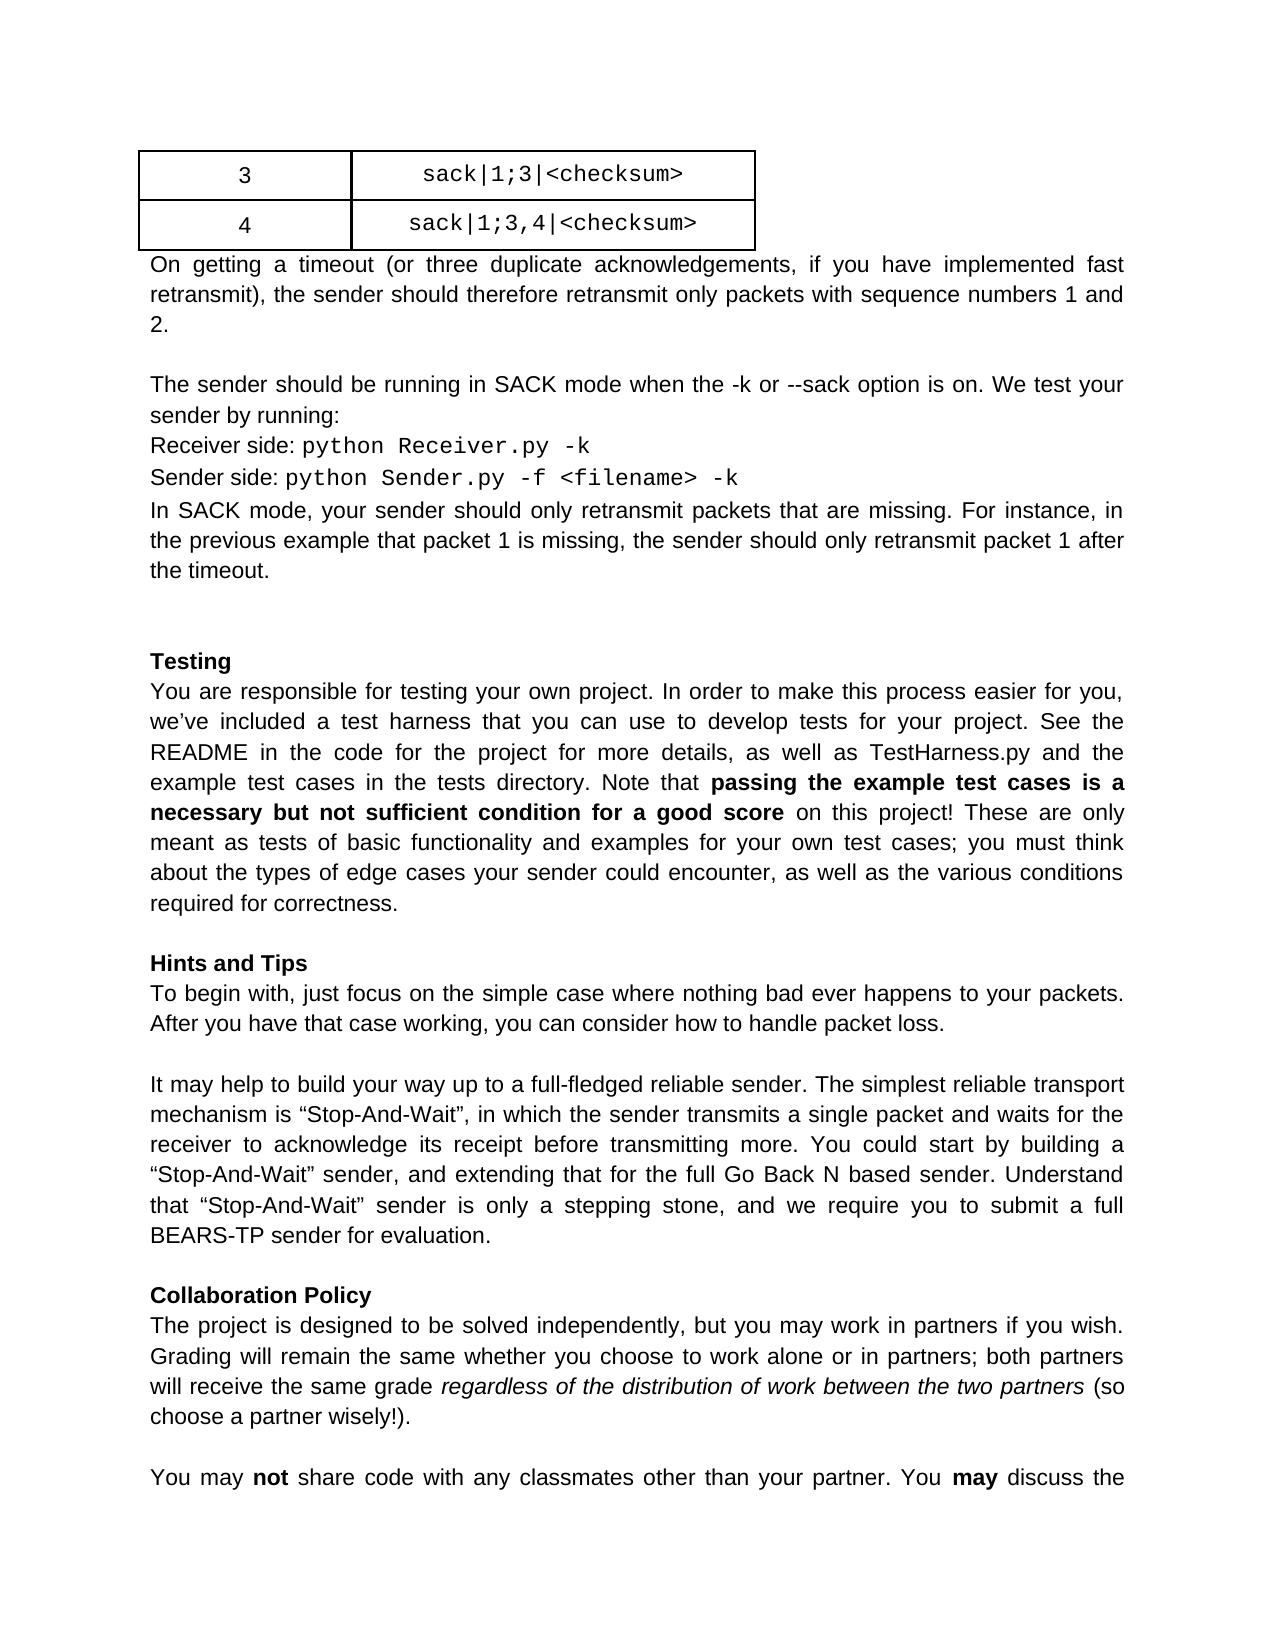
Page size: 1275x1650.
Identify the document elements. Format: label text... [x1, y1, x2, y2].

text In SACK mode, your sender should only retransmit packets that are missing. For instance, in the previous example that packet 1 is missing, the sender should only retransmit packet 1 after the timeout. [150, 497, 1125, 584]
text On getting a timeout (or three duplicate acknowledgements, if you have implemented fast retransmit), the sender should therefore retransmit only packets with sequence numbers 1 and 2. [150, 251, 1125, 337]
text The sender should be running in SACK mode when the -k or --sack option is on. We test your sender by running: [150, 371, 1125, 428]
table_cell sack|1;3|<checksum> [353, 152, 754, 199]
text To begin with, just focus on the simple case where nothing bad ever happens to your packets. After you have that case working, you can consider how to handle packet loss. [150, 980, 1125, 1037]
text Testing [150, 648, 1125, 674]
text It may help to build your way up to a full-fledged reliable sender. The simplest reliable transport mechanism is “Stop-And-Wait”, in which the sender transmits a single packet and waits for the receiver to acknowledge its receipt before transmitting more. You could start by building a “Stop-And-Wait” sender, and extending that for the full Go Back N based sender. Understand that “Stop-And-Wait” sender is only a stepping stone, and we require you to submit a full BEARS-TP sender for evaluation. [150, 1071, 1125, 1248]
text Sender side: python Sender.py -f <filename> -k [150, 464, 1125, 493]
table_cell 3 [140, 152, 350, 199]
text Collaboration Policy [150, 1282, 1125, 1309]
table_cell sack|1;3,4|<checksum> [353, 201, 754, 248]
text You are responsible for testing your own project. In order to make this process easier for you, we’ve included a test harness that you can use to develop tests for your project. See the README in the code for the project for more details, as well as TestHarness.py and the example test cases in the tests directory. Note that passing the example test cases is a necessary but not sufficient condition for a good score on this project! These are only meant as tests of basic functionality and examples for your own test cases; you must think about the types of edge cases your sender could encounter, as well as the various conditions required for correctness. [150, 678, 1125, 916]
text The project is designed to be solved independently, but you may work in partners if you wish. Grading will remain the same whether you choose to work alone or in partners; both partners will receive the same grade regardless of the distribution of work between the two partners (so choose a partner wisely!). [150, 1312, 1125, 1429]
text Receiver side: python Receiver.py -k [150, 432, 1125, 460]
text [150, 1463, 1125, 1490]
text Hints and Tips [150, 950, 1125, 976]
table_cell 4 [140, 201, 350, 248]
